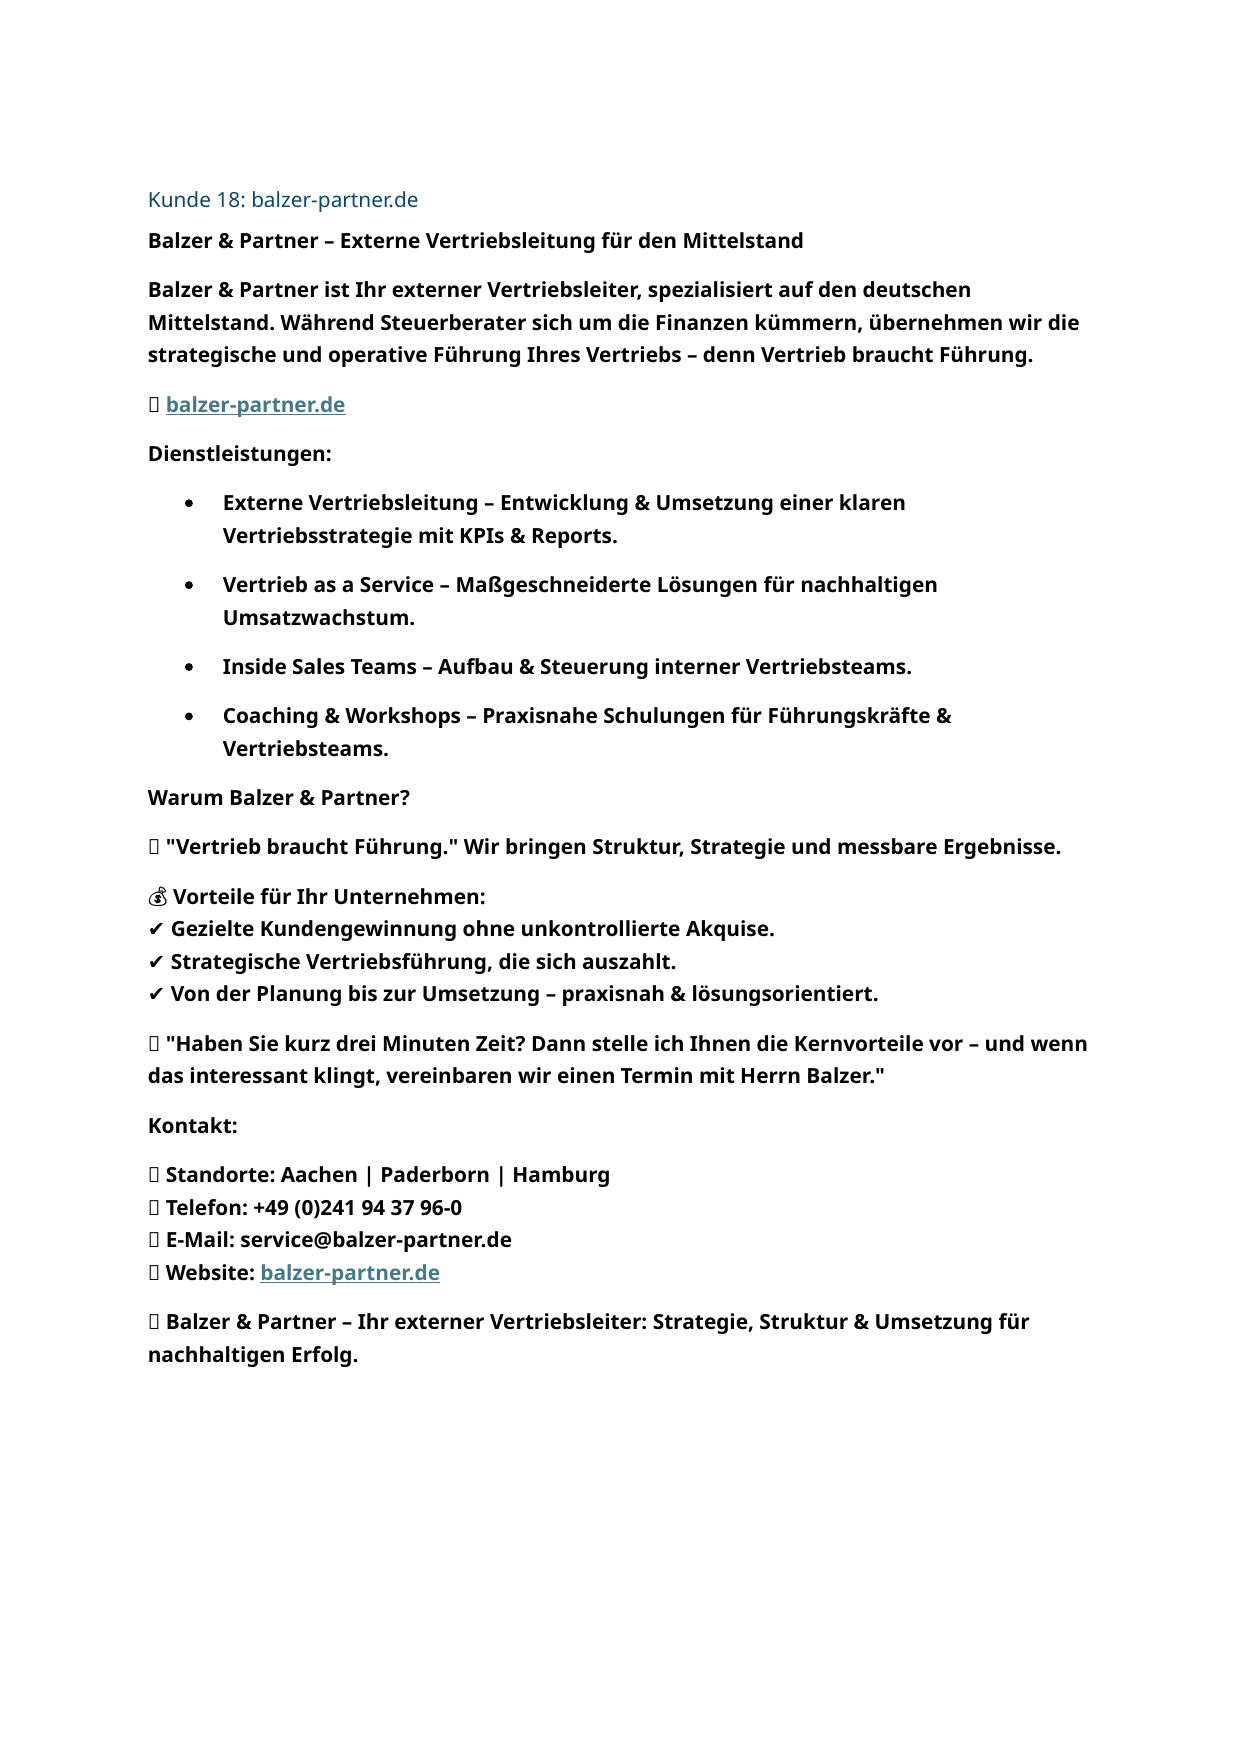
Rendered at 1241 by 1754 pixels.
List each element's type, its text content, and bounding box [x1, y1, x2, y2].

text 📌 "Haben Sie kurz drei Minuten Zeit? Dann stelle ich Ihnen die Kernvorteile vor – und wenn das interessant klingt, vereinbaren wir einen Termin mit Herrn Balzer." [148, 1029, 1093, 1090]
text 📍 Standorte: Aachen | Paderborn | Hamburg 📞 Telefon: +49 (0)241 94 37 96-0 📧 E-Mail: service@balzer-partner.de 🌐 Website: balzer-partner.de [148, 1160, 1093, 1286]
list Coaching & Workshops – Praxisnahe Schulungen für Führungskräfte & Vertriebsteams. [185, 701, 1093, 762]
text Balzer & Partner ist Ihr externer Vertriebsleiter, spezialisiert auf den deutschen Mittelstand. Während Steuerberater sich um die Finanzen kümmern, übernehmen wir die strategische und operative Führung Ihres Vertriebs – denn Vertrieb braucht Führung. [148, 275, 1093, 369]
subtitle Kunde 18: balzer-partner.de [148, 185, 1093, 213]
text 🚀 Balzer & Partner – Ihr externer Vertriebsleiter: Strategie, Struktur & Umsetzung für nachhaltigen Erfolg. [148, 1307, 1093, 1368]
list Vertrieb as a Service – Maßgeschneiderte Lösungen für nachhaltigen Umsatzwachstum. [185, 570, 1093, 631]
text Warum Balzer & Partner? [148, 783, 1093, 812]
list Inside Sales Teams – Aufbau & Steuerung interner Vertriebsteams. [185, 652, 1093, 681]
list Externe Vertriebsleitung – Entwicklung & Umsetzung einer klaren Vertriebsstrategie mit KPIs & Reports. [185, 488, 1093, 549]
text 🚀 "Vertrieb braucht Führung." Wir bringen Struktur, Strategie und messbare Ergebnisse. [148, 832, 1093, 861]
text Balzer & Partner – Externe Vertriebsleitung für den Mittelstand [148, 226, 1093, 254]
text 📌 balzer-partner.de [148, 390, 1093, 418]
text 💰 Vorteile für Ihr Unternehmen: ✔ Gezielte Kundengewinnung ohne unkontrollierte Akquise. ✔ Strategische Vertriebsführung, die sich auszahlt. ✔ Von der Planung bis zur Umsetzung – praxisnah & lösungsorientiert. [148, 882, 1093, 1008]
text Kontakt: [148, 1111, 1093, 1139]
text Dienstleistungen: [148, 439, 1093, 467]
